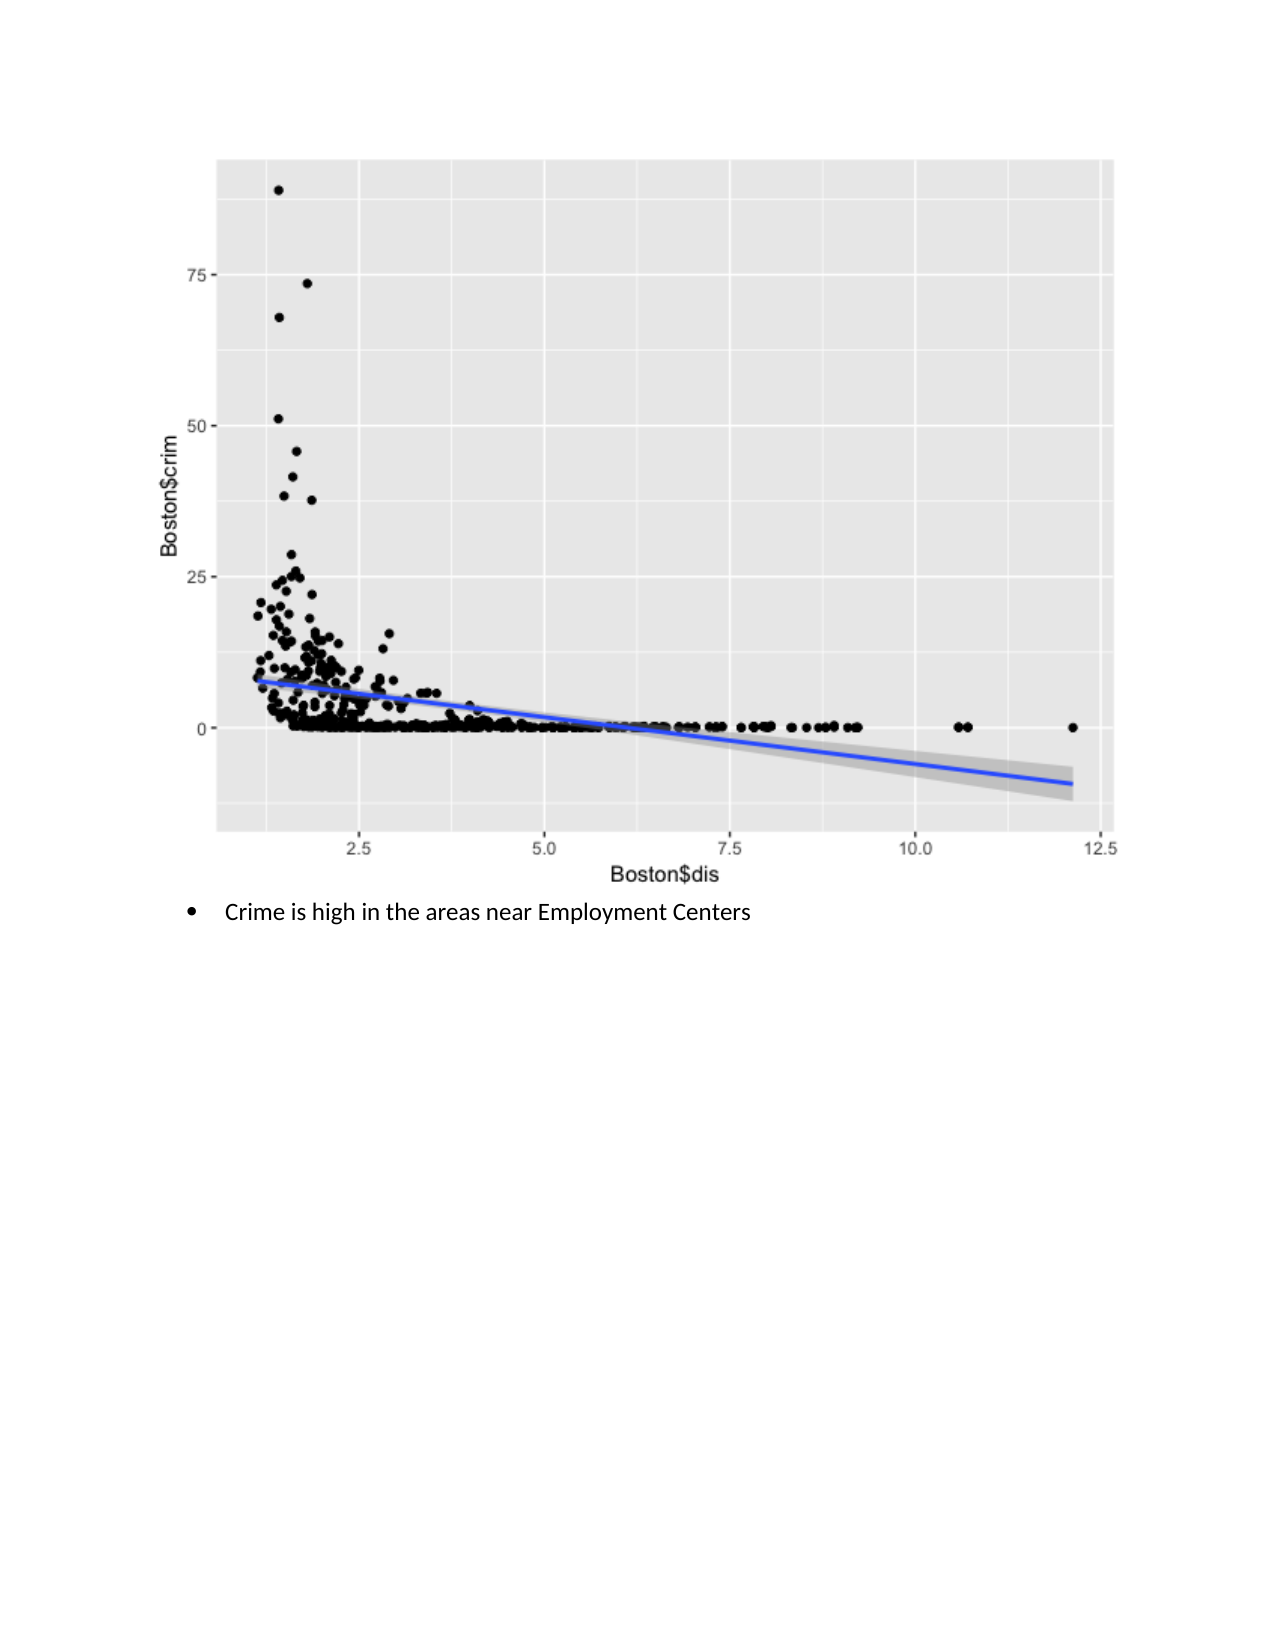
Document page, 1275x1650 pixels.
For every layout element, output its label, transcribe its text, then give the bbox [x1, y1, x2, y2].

list Crime is high in the areas near Employment Centers [187, 897, 1125, 927]
picture [150, 150, 1125, 897]
